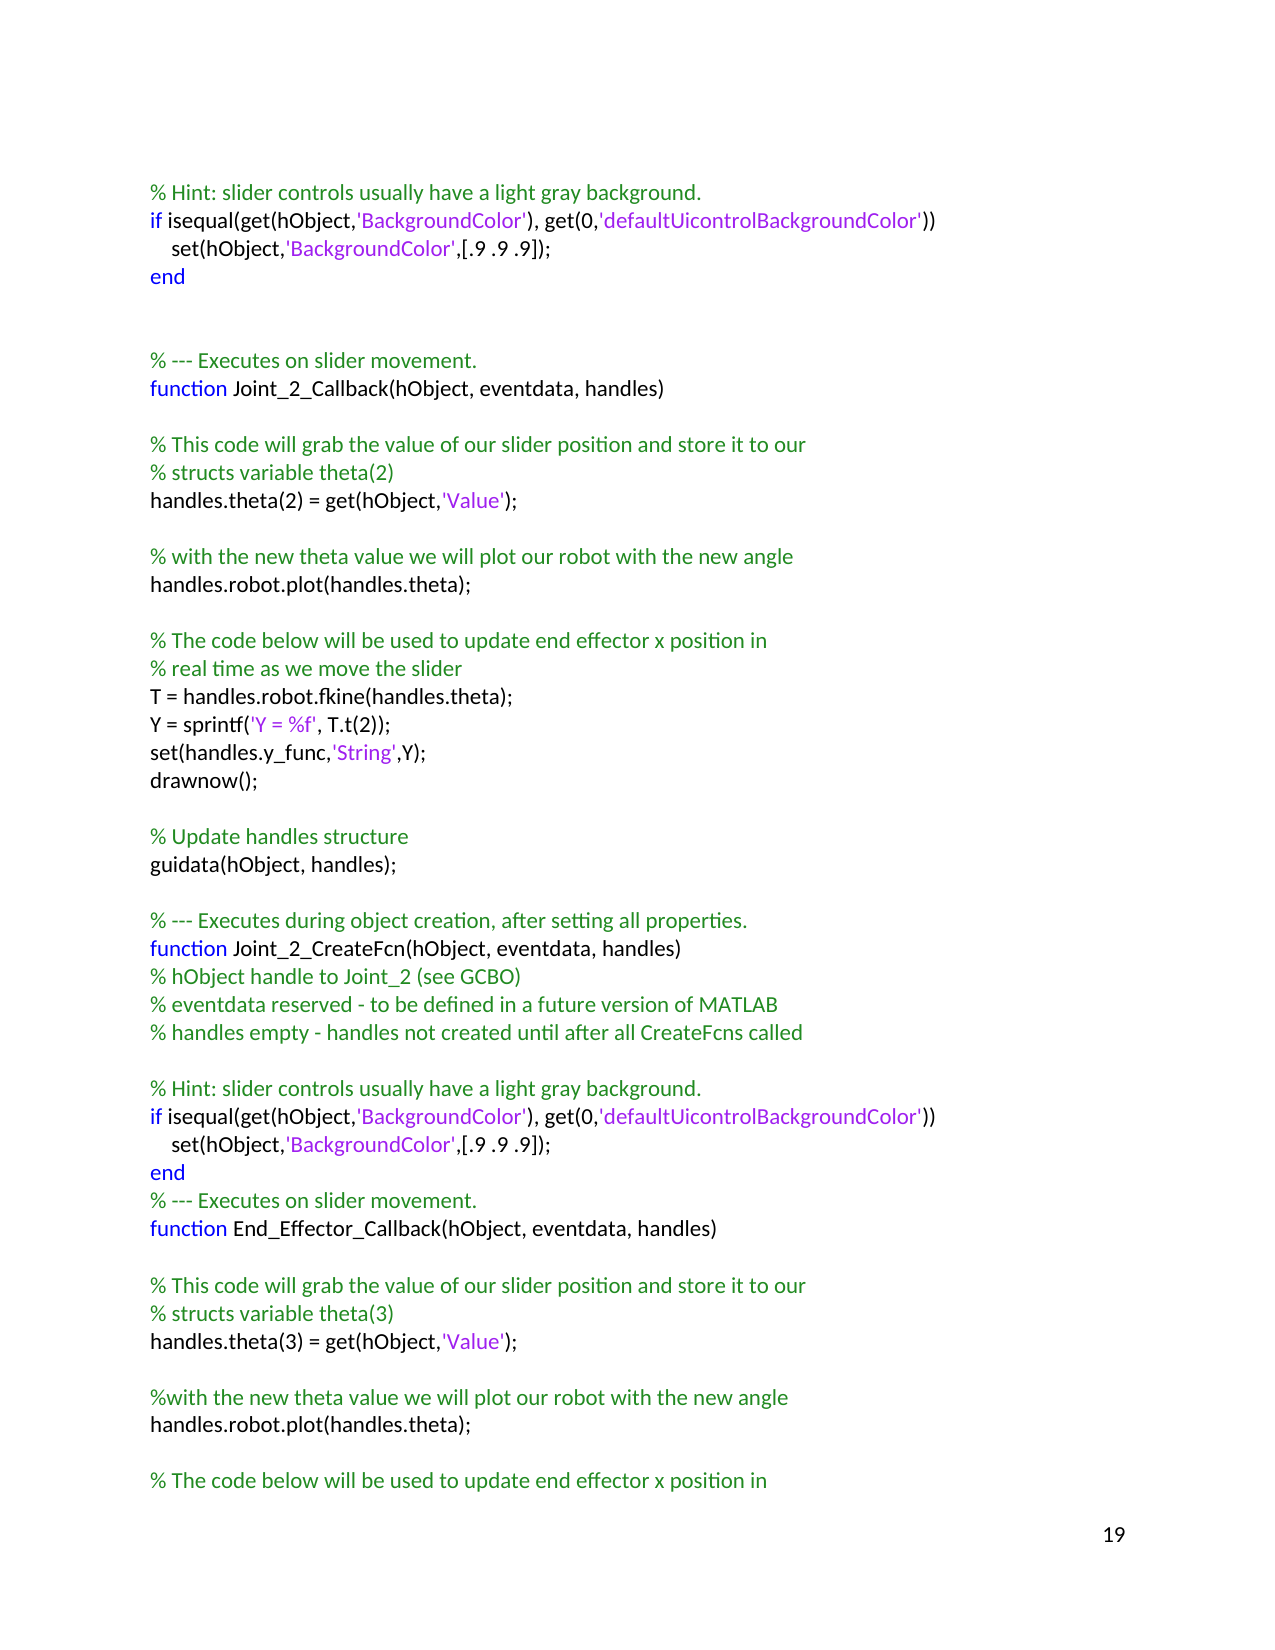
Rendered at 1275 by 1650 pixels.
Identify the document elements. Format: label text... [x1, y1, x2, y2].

text %with the new theta value we will plot our robot with the new angle handles.robot.plot(handles.theta); [150, 1383, 792, 1439]
text % The code below will be used to update end effector x position in [150, 626, 1210, 654]
text function End_Effector_Callback(hObject, eventdata, handles) [150, 1214, 1210, 1243]
text T = handles.robot.fkine(handles.theta); Y = sprintf('Y = %f', T.t(2)); set(handles.y_func,'String',Y); drawnow(); [150, 682, 516, 794]
text % This code will grab the value of our slider position and store it to our [150, 430, 1210, 458]
text % eventdata reserved - to be defined in a future version of MATLAB [150, 991, 1210, 1018]
text % --- Executes during object creation, after setting all properties. function Joint_2_CreateFcn(hObject, eventdata, handles) [150, 906, 753, 962]
text if isequal(get(hObject,'BackgroundColor'), get(0,'defaultUicontrolBackgroundColor')) set(hObject,'BackgroundColor',[.9 .9 .9]); [150, 1102, 938, 1158]
text % Update handles structure guidata(hObject, handles); [150, 822, 411, 878]
text % The code below will be used to update end effector x position in [150, 1467, 1210, 1495]
text % structs variable theta(2) handles.theta(2) = get(hObject,'Value'); [150, 458, 519, 514]
text if isequal(get(hObject,'BackgroundColor'), get(0,'defaultUicontrolBackgroundColor')) set(hObject,'BackgroundColor',[.9 .9 .9]); [150, 206, 938, 262]
text % hObject handle to Joint_2 (see GCBO) [150, 962, 1210, 991]
text % handles empty - handles not created until after all CreateFcns called [150, 1018, 1210, 1047]
text % Hint: slider controls usually have a light gray background. [150, 178, 1210, 206]
text % This code will grab the value of our slider position and store it to our [150, 1271, 1210, 1299]
text % structs variable theta(3) handles.theta(3) = get(hObject,'Value'); [150, 1299, 519, 1355]
text % --- Executes on slider movement. [150, 1187, 1210, 1214]
text end [150, 262, 1210, 290]
text % with the new theta value we will plot our robot with the new angle handles.robot.plot(handles.theta); [150, 542, 797, 598]
text % real time as we move the slider [150, 654, 1210, 682]
text end [150, 1158, 1210, 1187]
text % --- Executes on slider movement. [150, 346, 1210, 374]
text function Joint_2_Callback(hObject, eventdata, handles) [150, 374, 1210, 402]
text % Hint: slider controls usually have a light gray background. [150, 1075, 1210, 1102]
